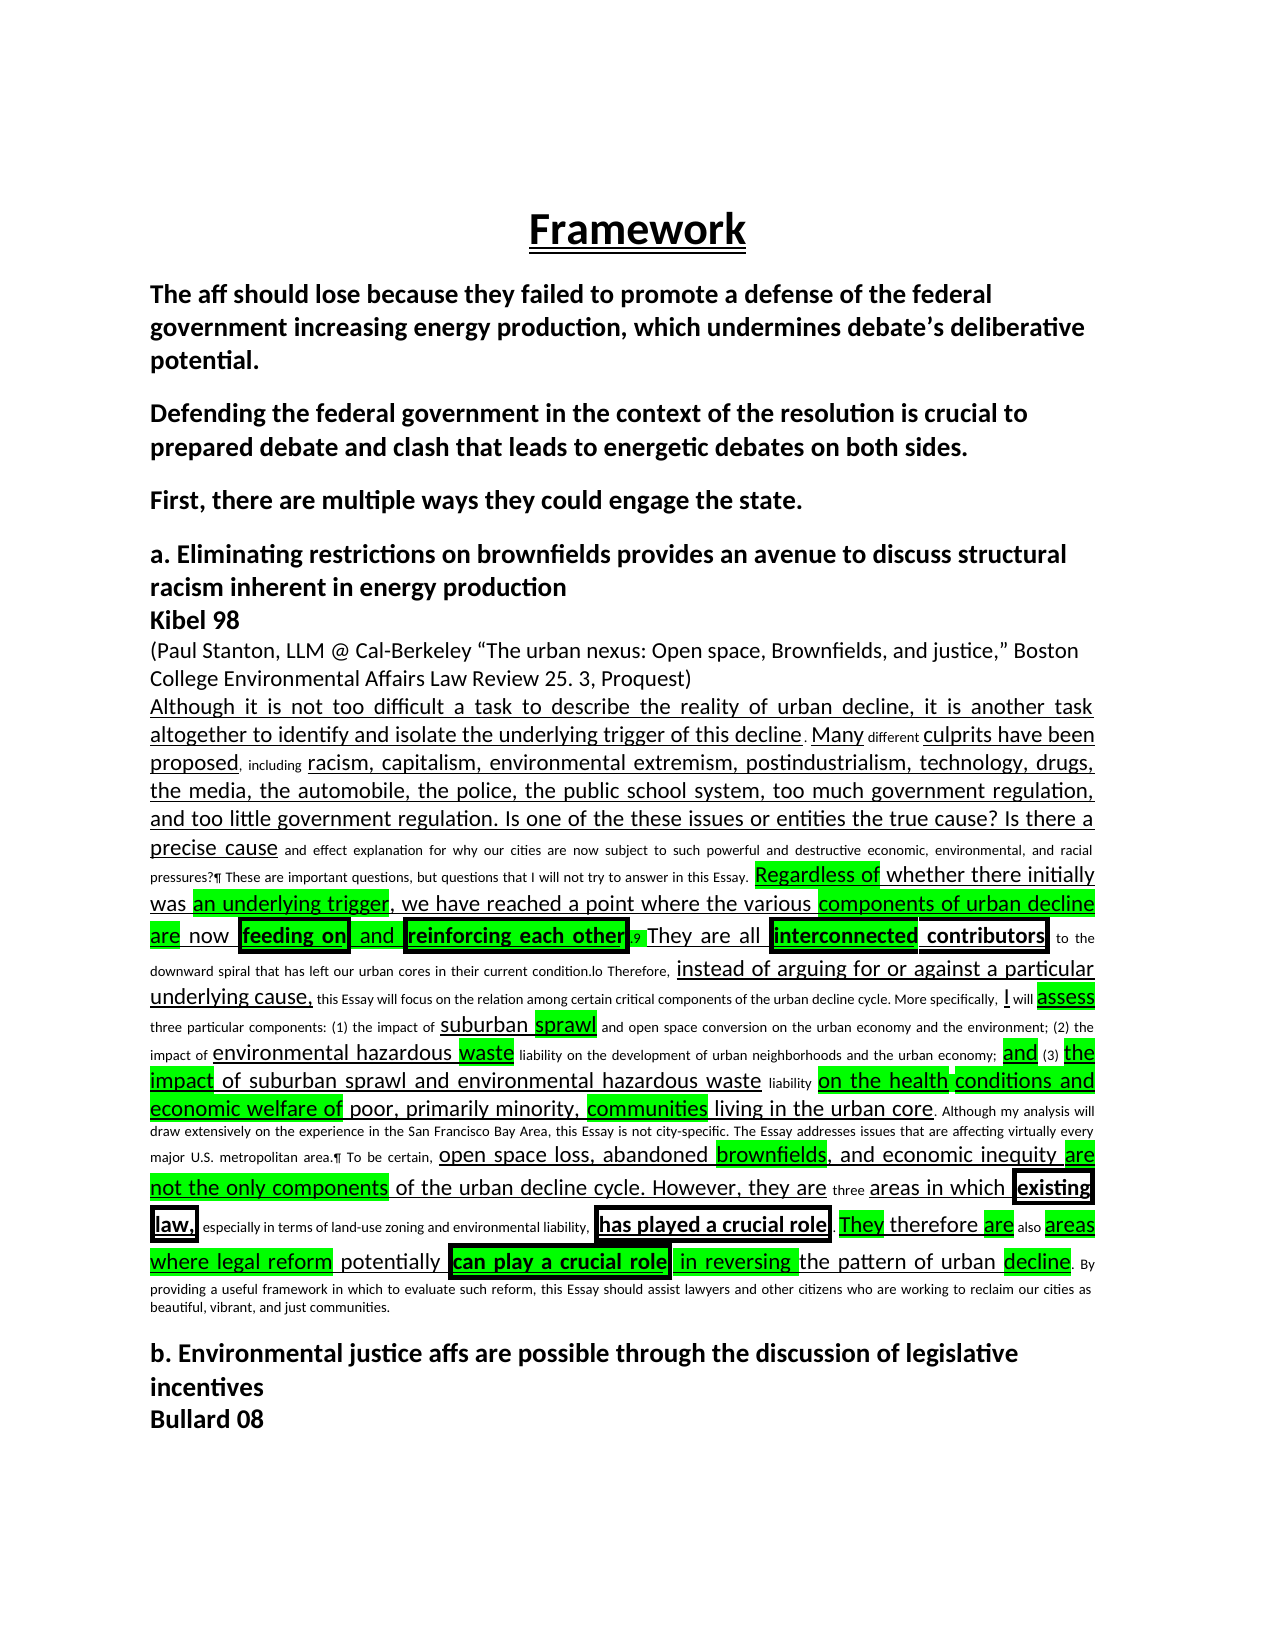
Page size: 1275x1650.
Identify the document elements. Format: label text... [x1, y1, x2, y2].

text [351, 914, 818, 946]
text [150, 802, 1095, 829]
text Bullard 08 [150, 1403, 1125, 1436]
subtitle The aff should lose because they failed to promote a defense of the federal government increasing energy production, which undermines debate’s deliberative potential. [150, 277, 1125, 376]
subtitle First, there are multiple ways they could engage the state. [150, 483, 1125, 517]
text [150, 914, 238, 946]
subtitle Defending the federal government in the context of the resolution is crucial to prepared debate and clash that leads to energetic debates on both sides. [150, 397, 1125, 463]
text Although it is not too difficult a task to describe the reality of urban decline, it is another task altogether to identify and isolate the underlying trigger of this decline. Many different culprits have been proposed, including racism, capitalism, environmental extremism, postindustrialism, technology, drugs, the media, the automobile, the police, the public school system, too much government regulation, and too little government regulation. Is one of the these issues or entities the true cause? Is there a precise cause and effect explanation for why our cities are now subject to such powerful and destructive economic, environmental, and racial pressures?¶ These are important questions, but questions that I will not try to answer in this Essay. Regardless of whether there initially was an underlying trigger, we have reached a point where the various components of urban decline are now feeding on and reinforcing each other.9 They are all interconnected contributors to the downward spiral that has left our urban cores in their current condition.lo Therefore, instead of arguing for or against a particular underlying cause, this Essay will focus on the relation among certain critical components of the urban decline cycle. More specifically, I will assess three particular components: (1) the impact of suburban sprawl and open space conversion on the urban economy and the environment; (2) the impact of environmental hazardous waste liability on the development of urban neighborhoods and the urban economy; and (3) the impact of suburban sprawl and environmental hazardous waste liability on the health conditions and economic welfare of poor, primarily minority, communities living in the urban core. Although my analysis will draw extensively on the experience in the San Francisco Bay Area, this Essay is not city-specific. The Essay addresses issues that are affecting virtually every major U.S. metropolitan area.¶ To be certain, open space loss, abandoned brownfields, and economic inequity are not the only components of the urban decline cycle. However, they are three areas in which existing law, especially in terms of land-use zoning and environmental liability, has played a crucial role. They therefore are also areas where legal reform potentially can play a crucial role in reversing the pattern of urban decline. By providing a useful framework in which to evaluate such reform, this Essay should assist lawyers and other citizens who are working to reclaim our cities as beautiful, vibrant, and just communities. [150, 917, 1095, 1316]
text (Paul Stanton, LLM @ Cal-Berkeley “The urban nexus: Open space, Brownfields, and justice,” Boston College Environmental Affairs Law Review 25. 3, Proquest) [150, 636, 1125, 692]
subtitle a. Eliminating restrictions on brownfields provides an avenue to discuss structural racism inherent in energy production [150, 537, 1125, 603]
subtitle b. Environmental justice affs are possible through the discussion of legislative incentives [150, 1337, 1125, 1403]
text Kibel 98 [150, 603, 1125, 636]
subtitle Framework [150, 200, 1125, 256]
